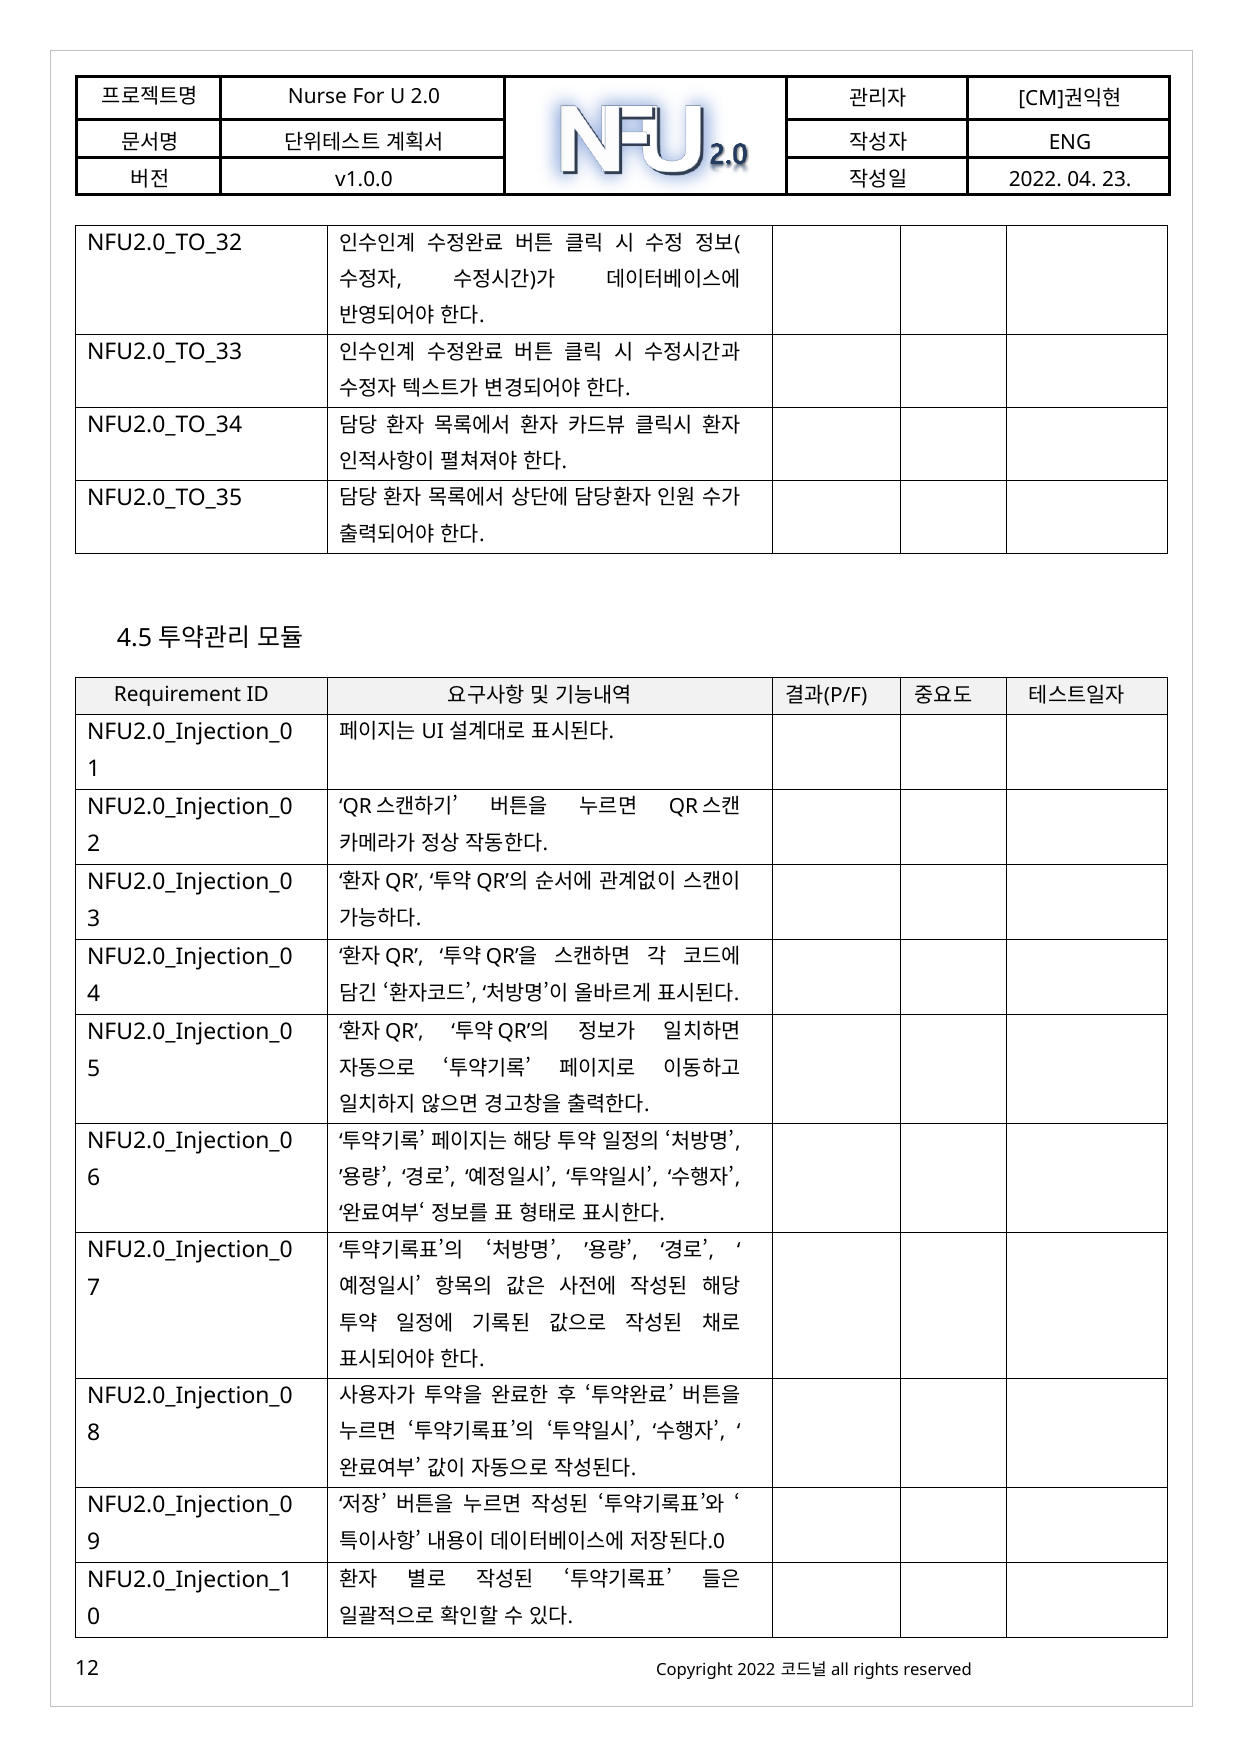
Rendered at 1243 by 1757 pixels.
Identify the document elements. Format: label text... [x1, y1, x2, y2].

table_cell [1007, 940, 1167, 1014]
table_cell [773, 790, 900, 864]
text 4.5 투약관리 모듈 [117, 617, 1147, 654]
table_cell [901, 1015, 1006, 1123]
table_cell ‘환자QR’, ‘투약QR’의 정보가 일치하면 자동으로 ‘투약기록’ 페이지로 이동하고 일치하지 않으면 경고창을 출력한다. [328, 1015, 772, 1123]
table_cell [901, 940, 1006, 1014]
table_header 결과(P/F) [773, 678, 900, 714]
table_header 요구사항 및 기능내역 [328, 678, 772, 714]
table_cell NFU2.0_Injection_06 [76, 1124, 327, 1232]
table_cell [901, 408, 1006, 479]
table_cell ‘투약기록표’의 ‘처방명’, ’용량’, ‘경로’, ‘예정일시’ 항목의 값은 사전에 작성된 해당 투약 일정에 기록된 값으로 작성된 채로 표시되어야 한다. [328, 1233, 772, 1377]
table_cell NFU2.0_Injection_08 [76, 1379, 327, 1487]
table_cell [901, 865, 1006, 939]
table_cell [773, 865, 900, 939]
table_cell NFU2.0_TO_32 [76, 226, 327, 334]
table_cell [901, 226, 1006, 334]
table_cell [901, 1233, 1006, 1377]
table_cell NFU2.0_Injection_04 [76, 940, 327, 1014]
table_cell ‘QR스캔하기’ 버튼을 누르면 QR스캔 카메라가 정상 작동한다. [328, 790, 772, 864]
table_cell [1007, 1563, 1167, 1637]
table_cell [773, 1379, 900, 1487]
table_cell 페이지는 UI 설계대로 표시된다. [328, 715, 772, 789]
table_cell ‘환자QR’, ‘투약QR’을 스캔하면 각 코드에 담긴 ‘환자코드’, ‘처방명’이 올바르게 표시된다. [328, 940, 772, 1014]
picture [535, 196, 770, 203]
table_cell [1007, 790, 1167, 864]
table_cell [773, 715, 900, 789]
table_cell [901, 1488, 1006, 1562]
table_cell [773, 481, 900, 552]
table_cell NFU2.0_TO_34 [76, 408, 327, 479]
table_cell [1007, 408, 1167, 479]
table_cell NFU2.0_Injection_05 [76, 1015, 327, 1123]
table_cell [773, 408, 900, 479]
table_cell [773, 1233, 900, 1377]
table_cell NFU2.0_Injection_10 [76, 1563, 327, 1637]
table_cell [1007, 865, 1167, 939]
table_cell NFU2.0_Injection_02 [76, 790, 327, 864]
table_cell NFU2.0_Injection_09 [76, 1488, 327, 1562]
table_cell [773, 335, 900, 407]
table_cell [1007, 1379, 1167, 1487]
table_cell [1007, 1124, 1167, 1232]
table_cell NFU2.0_TO_33 [76, 335, 327, 407]
table_cell NFU2.0_Injection_03 [76, 865, 327, 939]
table_cell [901, 1379, 1006, 1487]
table_cell ‘환자QR’, ‘투약QR’의 순서에 관계없이 스캔이 가능하다. [328, 865, 772, 939]
table_cell [773, 1015, 900, 1123]
table_cell 담당 환자 목록에서 상단에 담당환자 인원 수가 출력되어야 한다. [328, 481, 772, 552]
table_cell ‘저장’ 버튼을 누르면 작성된 ‘투약기록표’와 ‘특이사항’ 내용이 데이터베이스에 저장된다.0 [328, 1488, 772, 1562]
table_cell [901, 790, 1006, 864]
table_cell [1007, 1233, 1167, 1377]
table_cell [1007, 1015, 1167, 1123]
table_cell 인수인계 수정완료 버튼 클릭 시 수정 정보(수정자, 수정시간)가 데이터베이스에 반영되어야 한다. [328, 226, 772, 334]
table_cell [773, 1124, 900, 1232]
table_cell 담당 환자 목록에서 환자 카드뷰 클릭시 환자 인적사항이 펼쳐져야 한다. [328, 408, 772, 479]
table_cell NFU2.0_Injection_01 [76, 715, 327, 789]
table_cell [901, 335, 1006, 407]
table_cell [901, 1124, 1006, 1232]
table_cell [773, 1488, 900, 1562]
table_cell 환자 별로 작성된 ‘투약기록표’ 들은 일괄적으로 확인할 수 있다. [328, 1563, 772, 1637]
table_cell 인수인계 수정완료 버튼 클릭 시 수정시간과 수정자 텍스트가 변경되어야 한다. [328, 335, 772, 407]
table_cell [773, 940, 900, 1014]
picture [535, 82, 770, 193]
table_cell [1007, 226, 1167, 334]
table_header Requirement ID [76, 678, 327, 714]
table_header 중요도 [901, 678, 1006, 714]
table_cell [901, 481, 1006, 552]
table_cell [901, 715, 1006, 789]
table_cell [1007, 1488, 1167, 1562]
table_cell [773, 226, 900, 334]
table_cell [1007, 715, 1167, 789]
table_cell [1007, 481, 1167, 552]
table_cell [773, 1563, 900, 1637]
table_header 테스트일자 [1007, 678, 1167, 714]
table_cell NFU2.0_Injection_07 [76, 1233, 327, 1377]
table_cell NFU2.0_TO_35 [76, 481, 327, 552]
table_cell 사용자가 투약을 완료한 후 ‘투약완료’ 버튼을 누르면 ‘투약기록표’의 ‘투약일시’, ‘수행자’, ‘완료여부’ 값이 자동으로 작성된다. [328, 1379, 772, 1487]
table_cell [901, 1563, 1006, 1637]
table_cell ‘투약기록’ 페이지는 해당 투약 일정의 ‘처방명’, ’용량’, ‘경로’, ‘예정일시’, ‘투약일시’, ‘수행자’, ‘완료여부‘ 정보를 표 형태로 표시한다. [328, 1124, 772, 1232]
table_cell [1007, 335, 1167, 407]
